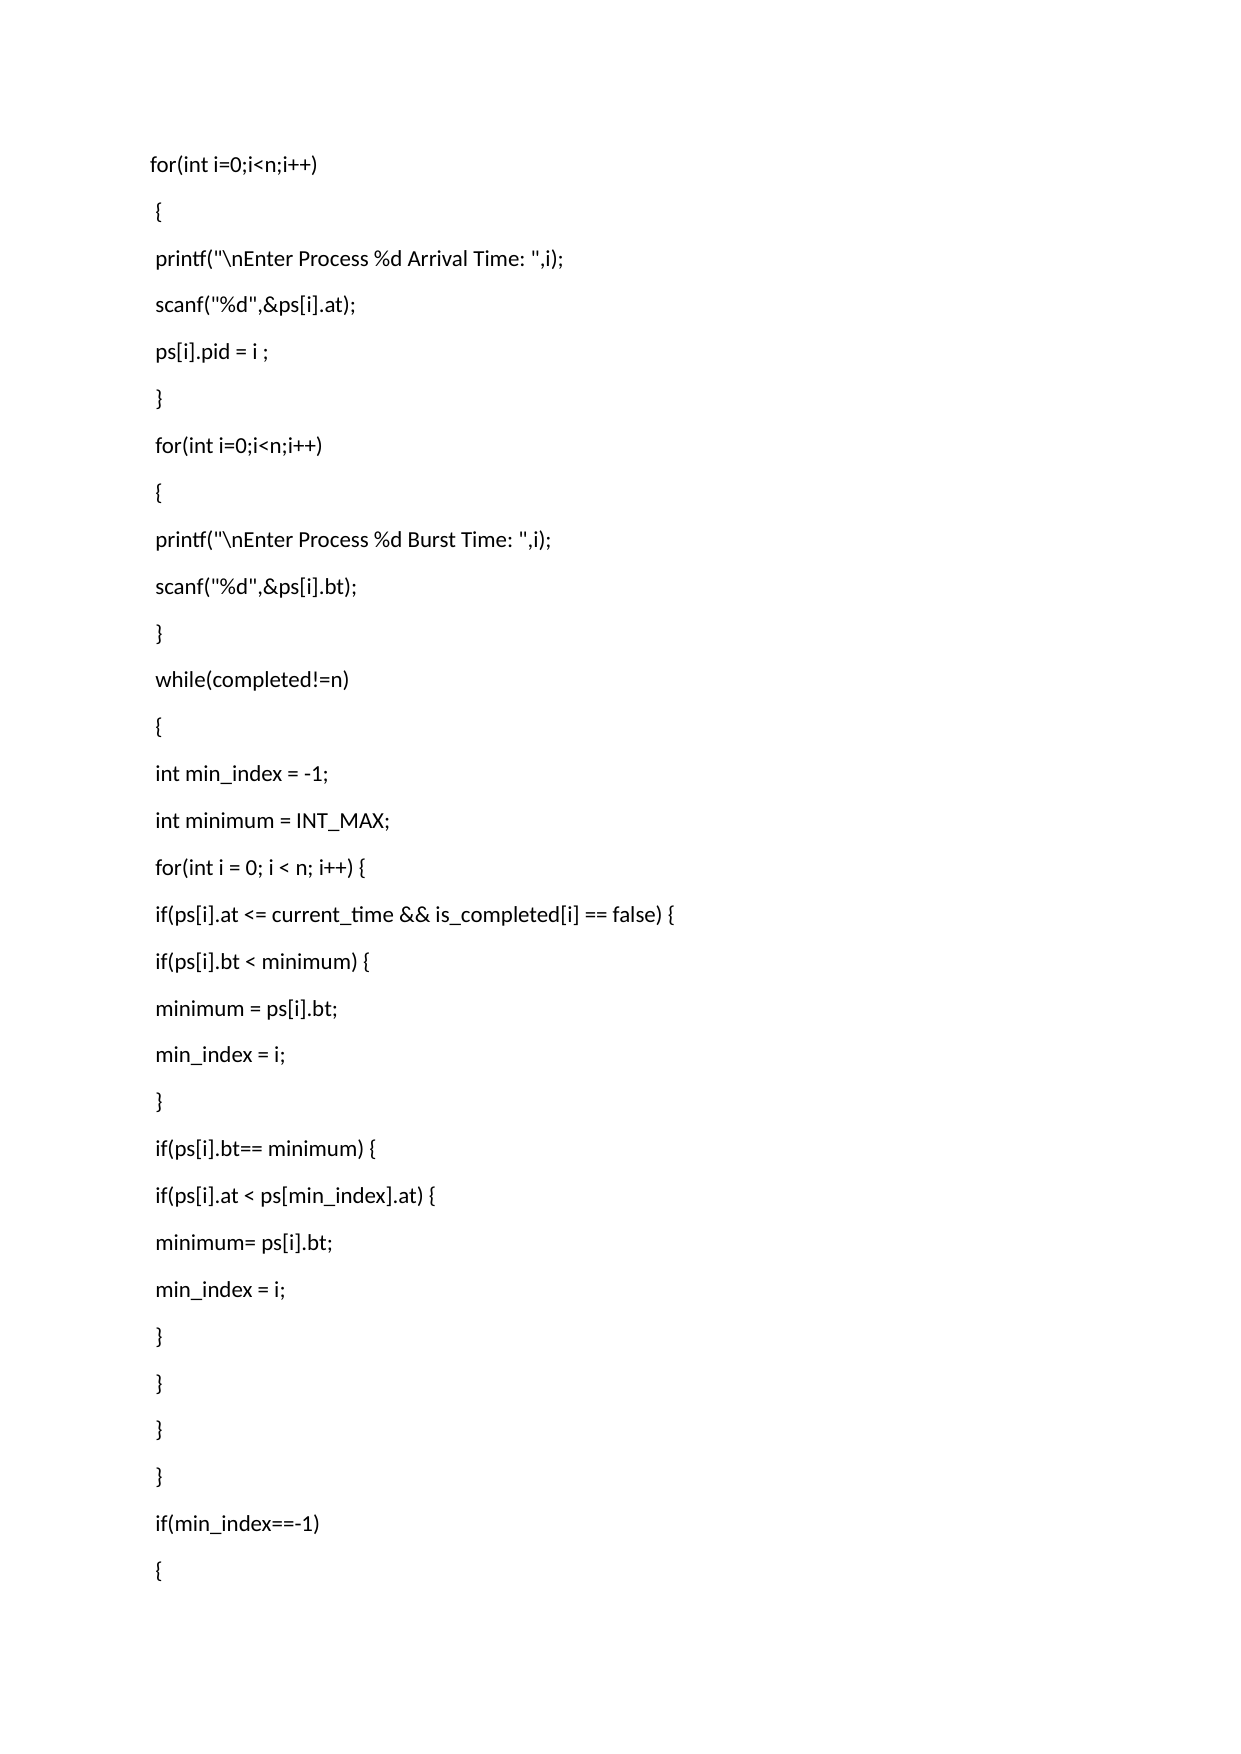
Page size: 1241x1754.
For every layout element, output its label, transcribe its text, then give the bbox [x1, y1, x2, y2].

text printf("\nEnter Process %d Burst Time: ",i); [150, 525, 1090, 553]
text } [150, 619, 1090, 647]
text } [150, 1087, 1090, 1116]
text int min_index = -1; [150, 759, 1090, 787]
text } [150, 1416, 1090, 1444]
text for(int i=0;i<n;i++) [150, 431, 1090, 459]
text minimum= ps[i].bt; [150, 1228, 1090, 1256]
text { [150, 712, 1090, 741]
text { [150, 1556, 1090, 1584]
text ps[i].pid = i ; [150, 337, 1090, 366]
text for(int i = 0; i < n; i++) { [150, 853, 1090, 881]
text if(ps[i].at <= current_time && is_completed[i] == false) { [150, 900, 1090, 928]
text } [150, 1369, 1090, 1397]
text if(ps[i].at < ps[min_index].at) { [150, 1181, 1090, 1209]
text } [150, 384, 1090, 412]
text if(ps[i].bt < minimum) { [150, 947, 1090, 975]
text scanf("%d",&ps[i].bt); [150, 572, 1090, 600]
text } [150, 1322, 1090, 1350]
text int minimum = INT_MAX; [150, 806, 1090, 834]
text if(min_index==-1) [150, 1509, 1090, 1537]
text printf("\nEnter Process %d Arrival Time: ",i); [150, 244, 1090, 272]
text for(int i=0;i<n;i++) [150, 150, 1090, 178]
text { [150, 478, 1090, 506]
text } [150, 1462, 1090, 1491]
text minimum = ps[i].bt; [150, 994, 1090, 1022]
text min_index = i; [150, 1041, 1090, 1069]
text while(completed!=n) [150, 666, 1090, 694]
text min_index = i; [150, 1275, 1090, 1303]
text if(ps[i].bt== minimum) { [150, 1134, 1090, 1162]
text scanf("%d",&ps[i].at); [150, 291, 1090, 319]
text { [150, 197, 1090, 225]
